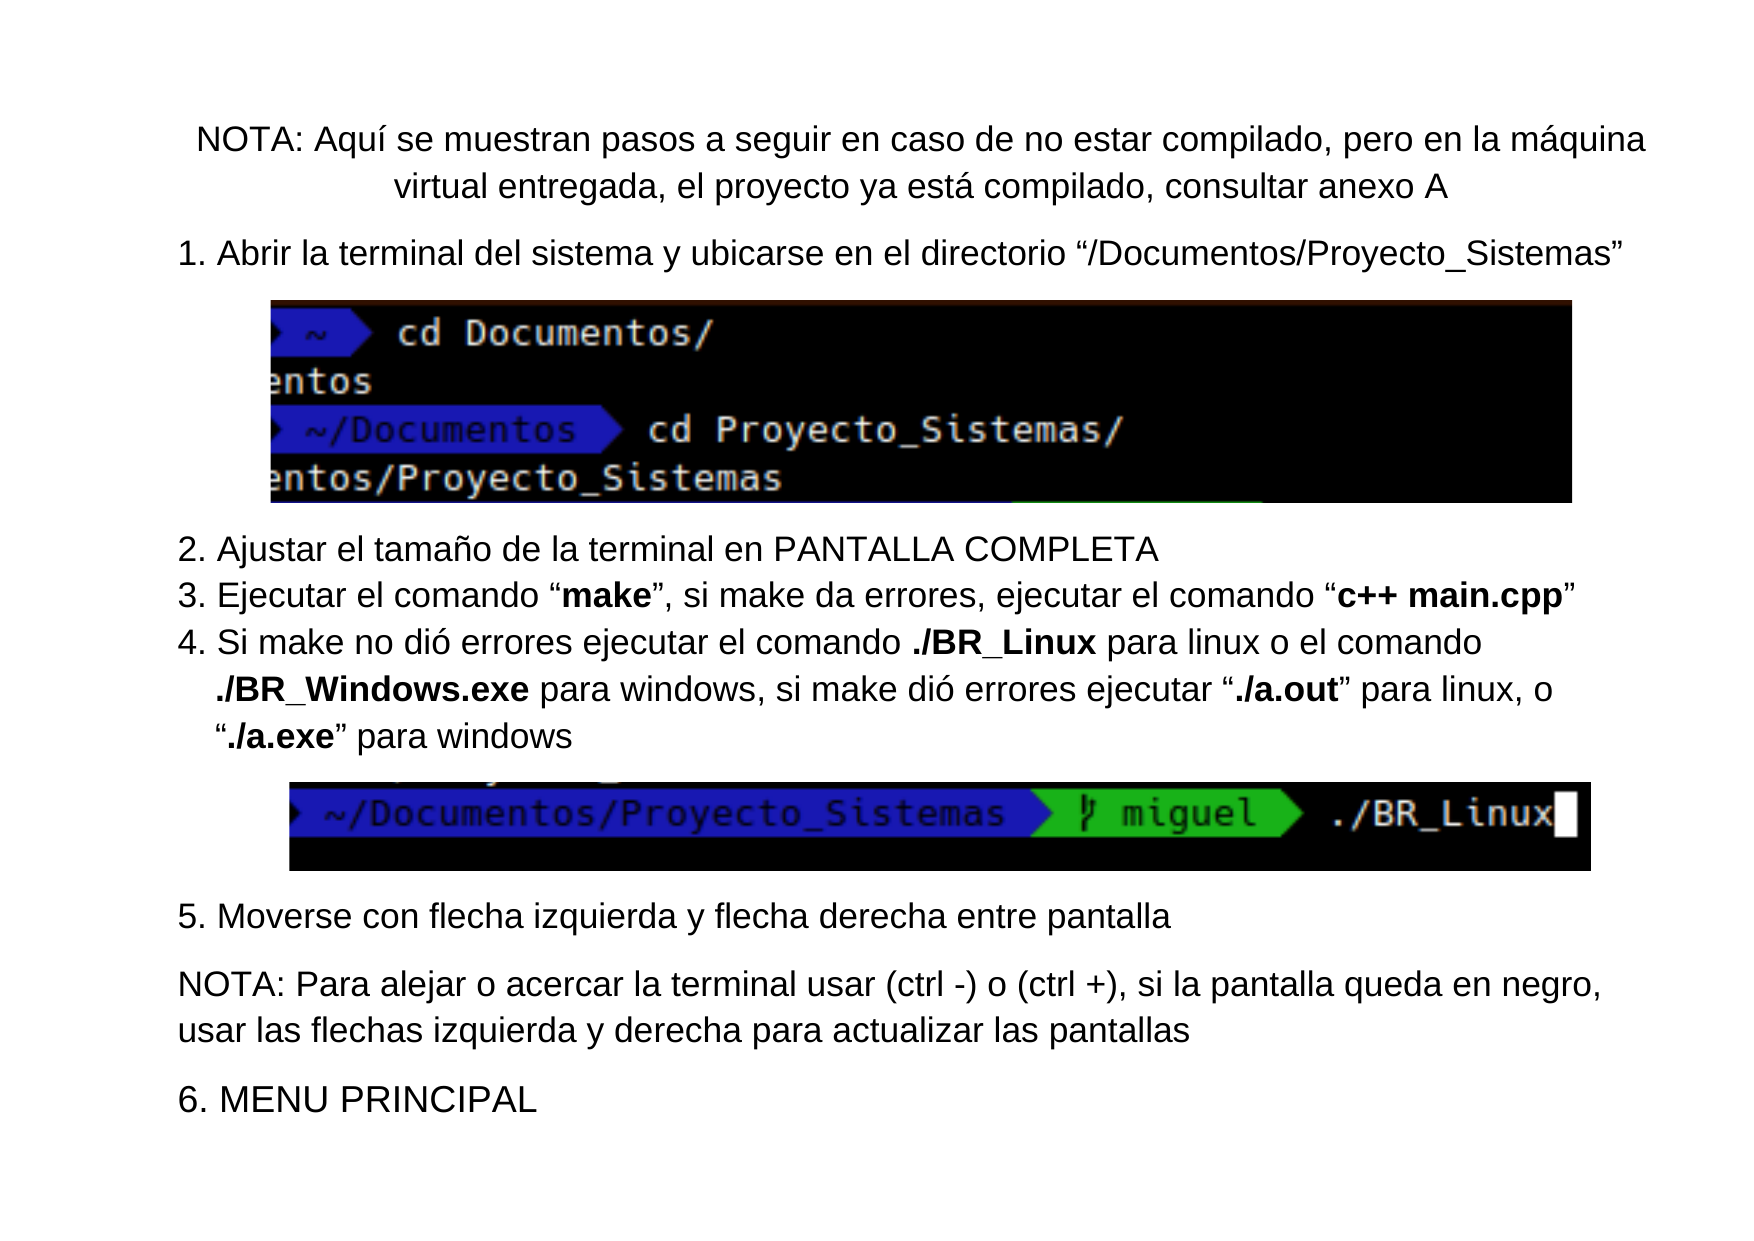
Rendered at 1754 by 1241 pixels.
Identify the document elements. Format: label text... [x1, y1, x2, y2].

list MENU PRINCIPAL [177, 1077, 1665, 1120]
text NOTA: Aquí se muestran pasos a seguir en caso de no estar compilado, pero en la máquina virtual entregada, el proyecto ya está compilado, consultar anexo A [177, 118, 1665, 206]
list Ajustar el tamaño de la terminal en PANTALLA COMPLETA [177, 528, 1665, 568]
list Abrir la terminal del sistema y ubicarse en el directorio “/Documentos/Proyecto_Sistemas” [177, 232, 1665, 273]
list Ejecutar el comando “make”, si make da errores, ejecutar el comando “c++ main.cpp” [177, 574, 1665, 615]
list Si make no dió errores ejecutar el comando ./BR_Linux para linux o el comando ./BR_Windows.exe para windows, si make dió errores ejecutar “./a.out” para linux, o “./a.exe” para windows [177, 621, 1665, 756]
picture [270, 300, 1573, 503]
list Moverse con flecha izquierda y flecha derecha entre pantalla [177, 895, 1665, 936]
text NOTA: Para alejar o acercar la terminal usar (ctrl -) o (ctrl +), si la pantalla queda en negro, usar las flechas izquierda y derecha para actualizar las pantallas [177, 963, 1665, 1050]
picture [289, 782, 1591, 871]
